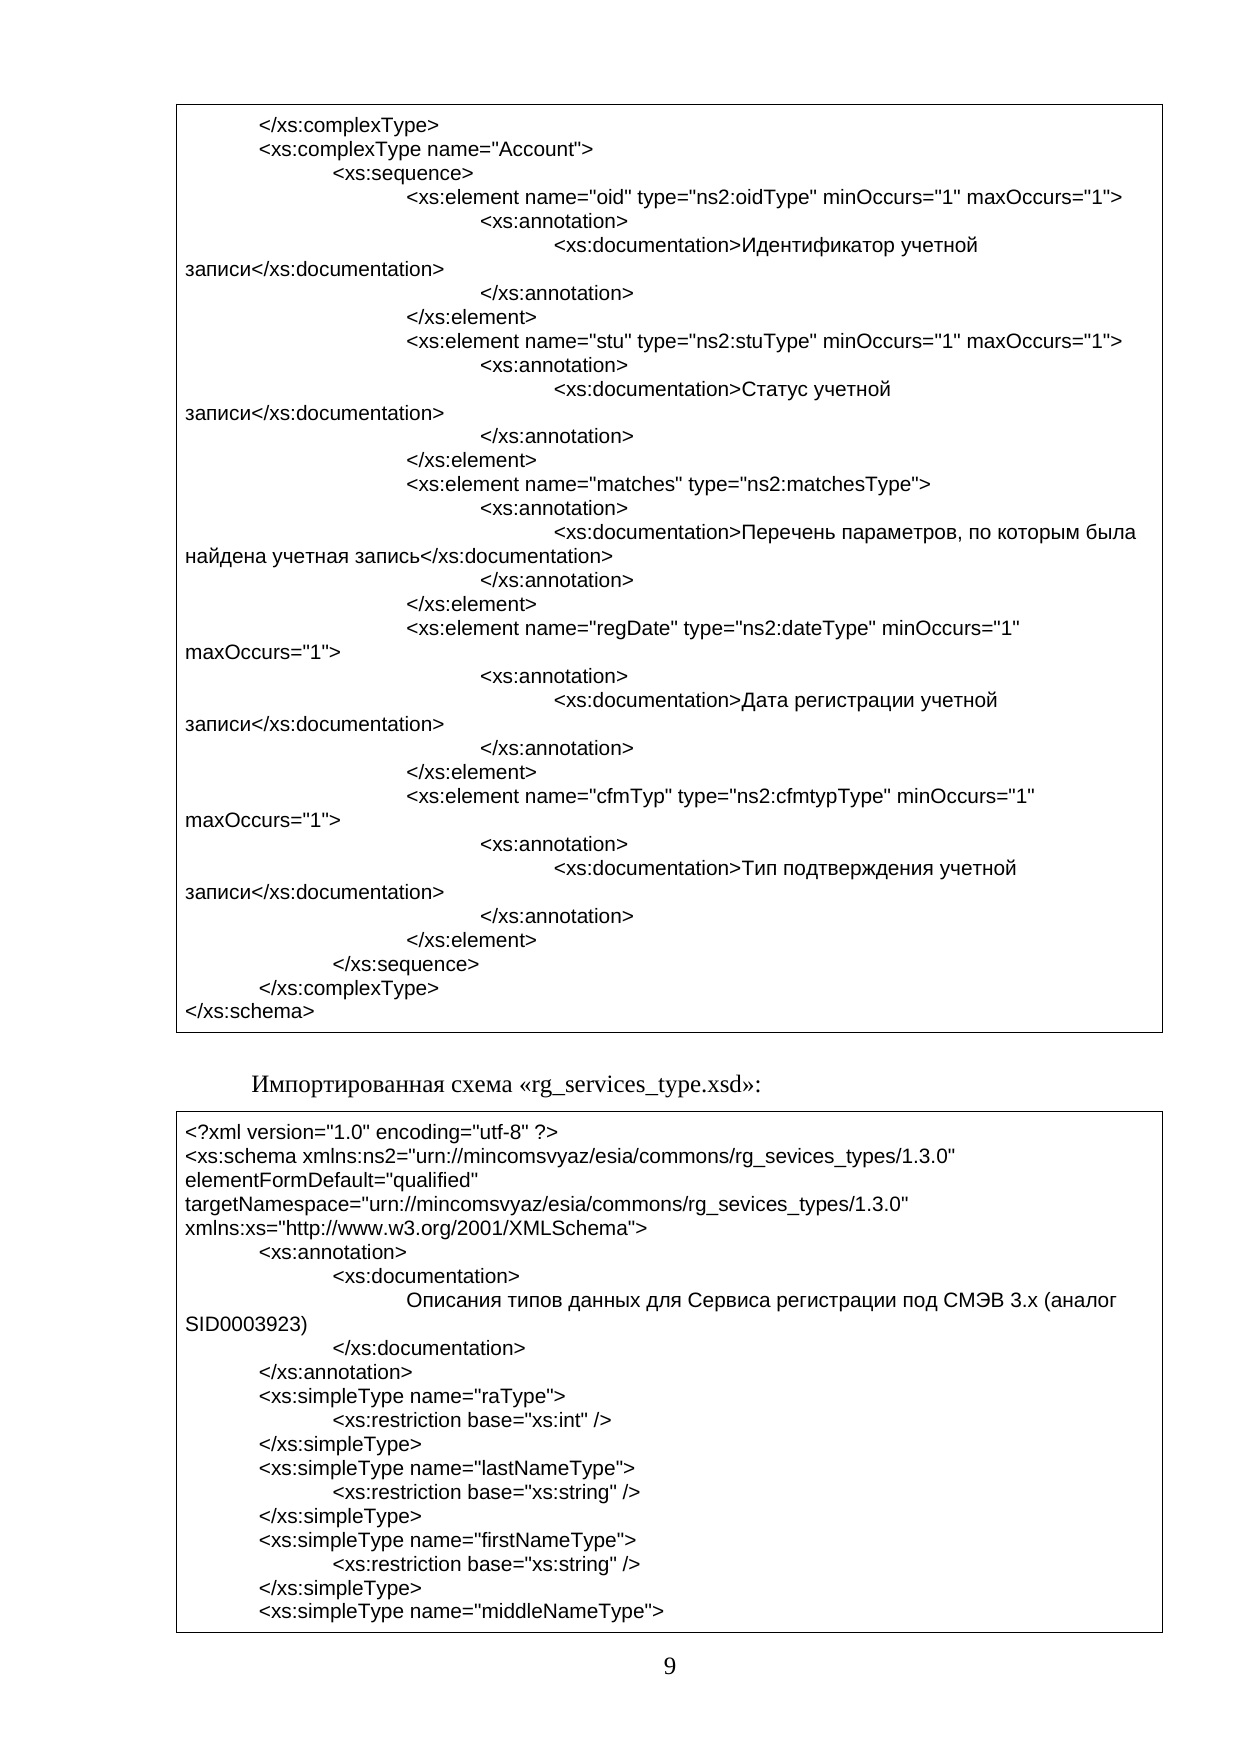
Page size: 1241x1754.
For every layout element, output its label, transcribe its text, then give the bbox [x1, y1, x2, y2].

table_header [177, 1112, 1162, 1632]
text Импортированная схема «rg_services_type.xsd»: [177, 1069, 1162, 1098]
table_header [177, 105, 1162, 1032]
